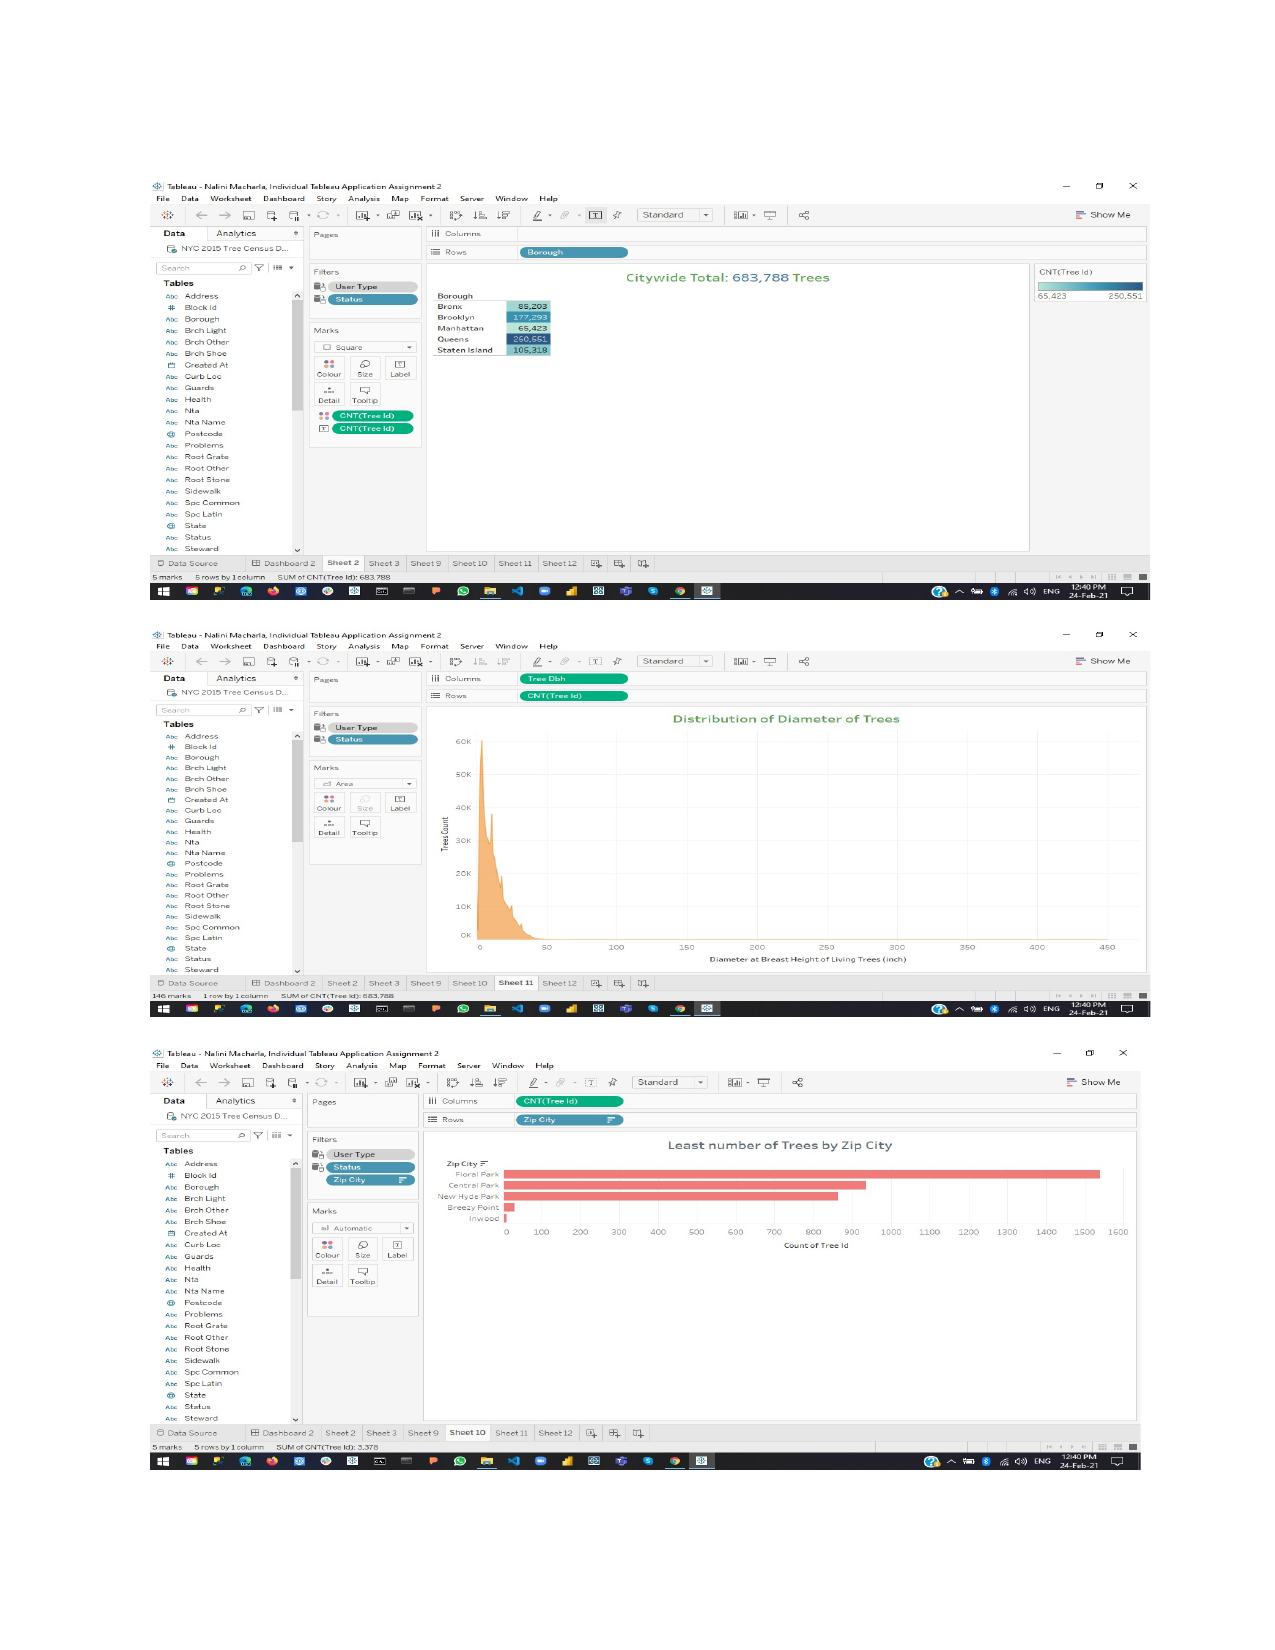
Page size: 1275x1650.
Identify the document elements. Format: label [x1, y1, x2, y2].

picture [150, 629, 1151, 1017]
picture [150, 180, 1151, 600]
picture [150, 1047, 1141, 1470]
